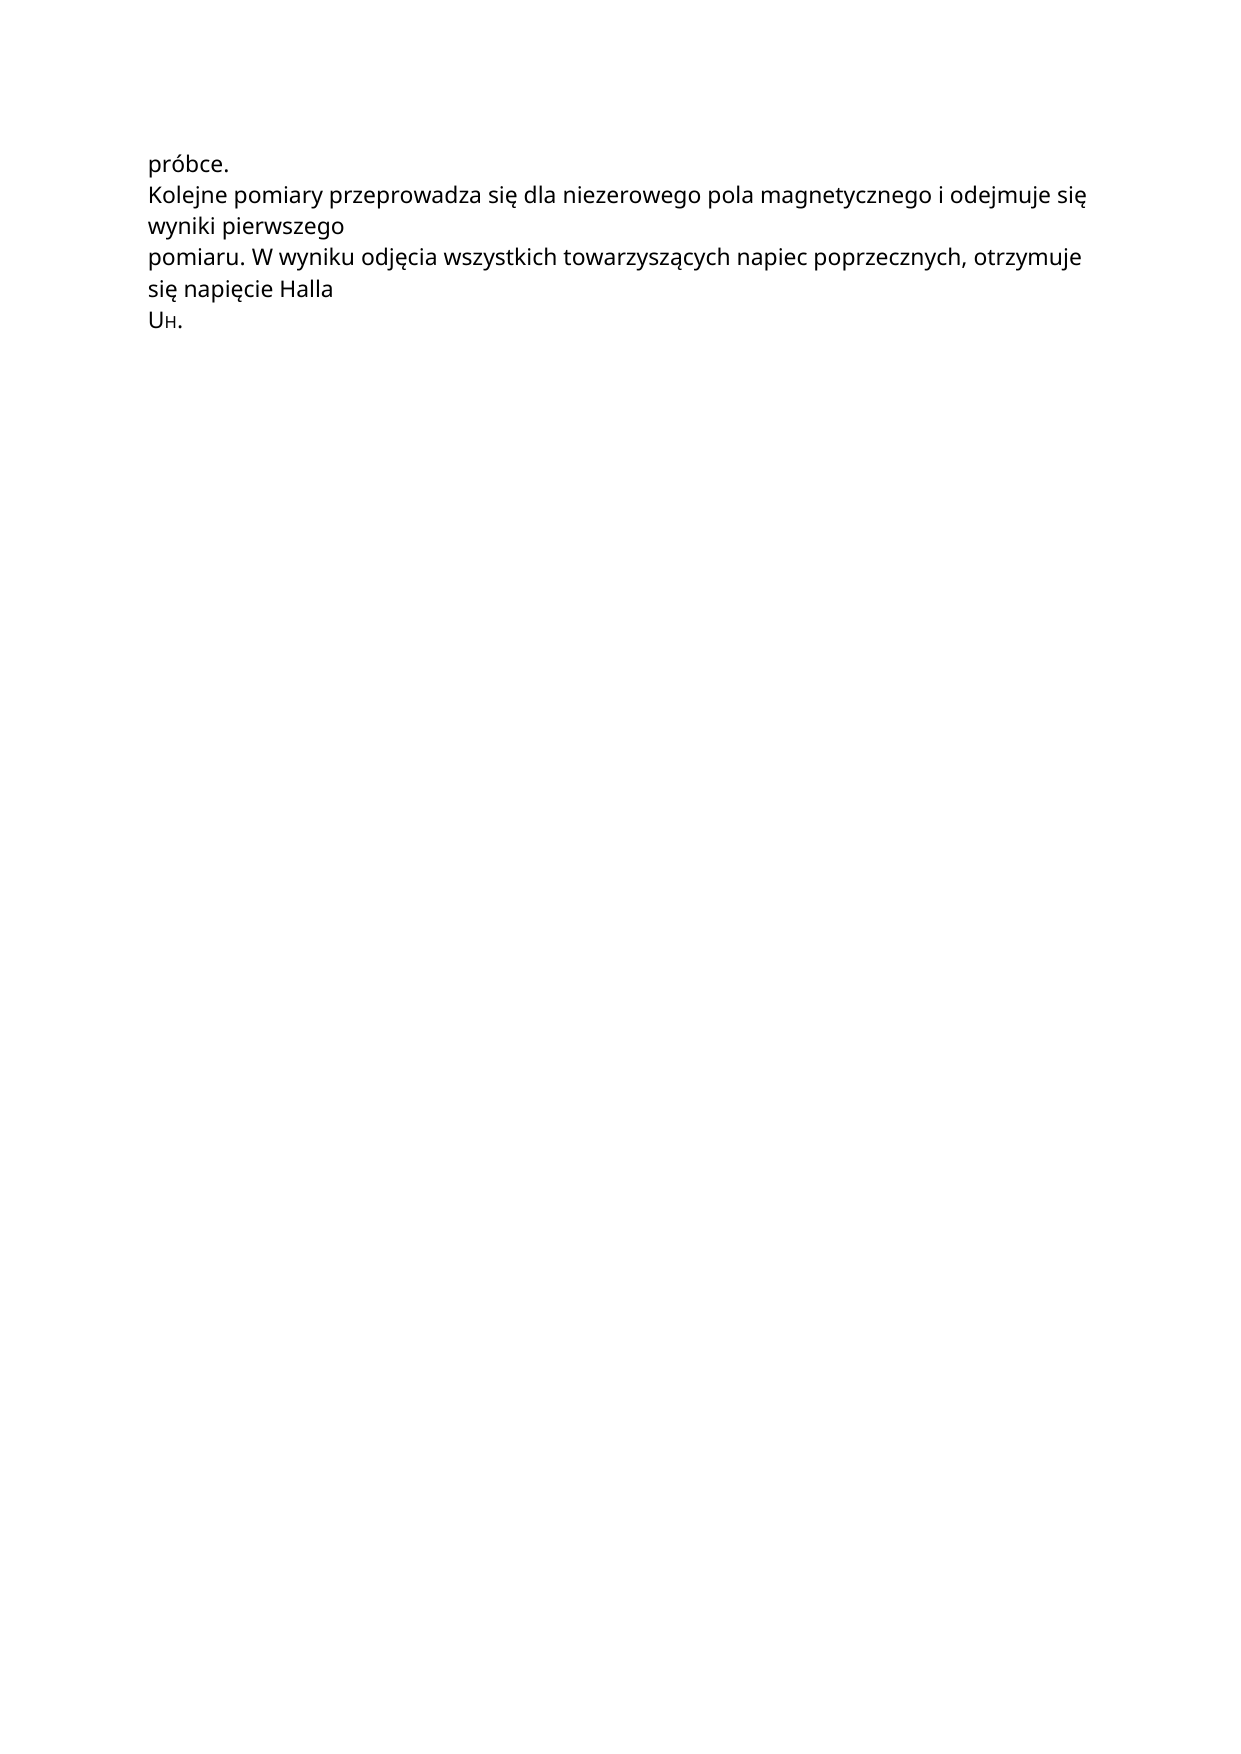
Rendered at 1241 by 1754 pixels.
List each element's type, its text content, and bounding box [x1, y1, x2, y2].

text Kolejne pomiary przeprowadza się dla niezerowego pola magnetycznego i odejmuje się wyniki pierwszego [148, 179, 1093, 241]
text UH. [148, 304, 1093, 335]
text pomiaru. W wyniku odjęcia wszystkich towarzyszących napiec poprzecznych, otrzymuje się napięcie Halla [148, 241, 1093, 304]
text próbce. [148, 148, 1093, 179]
